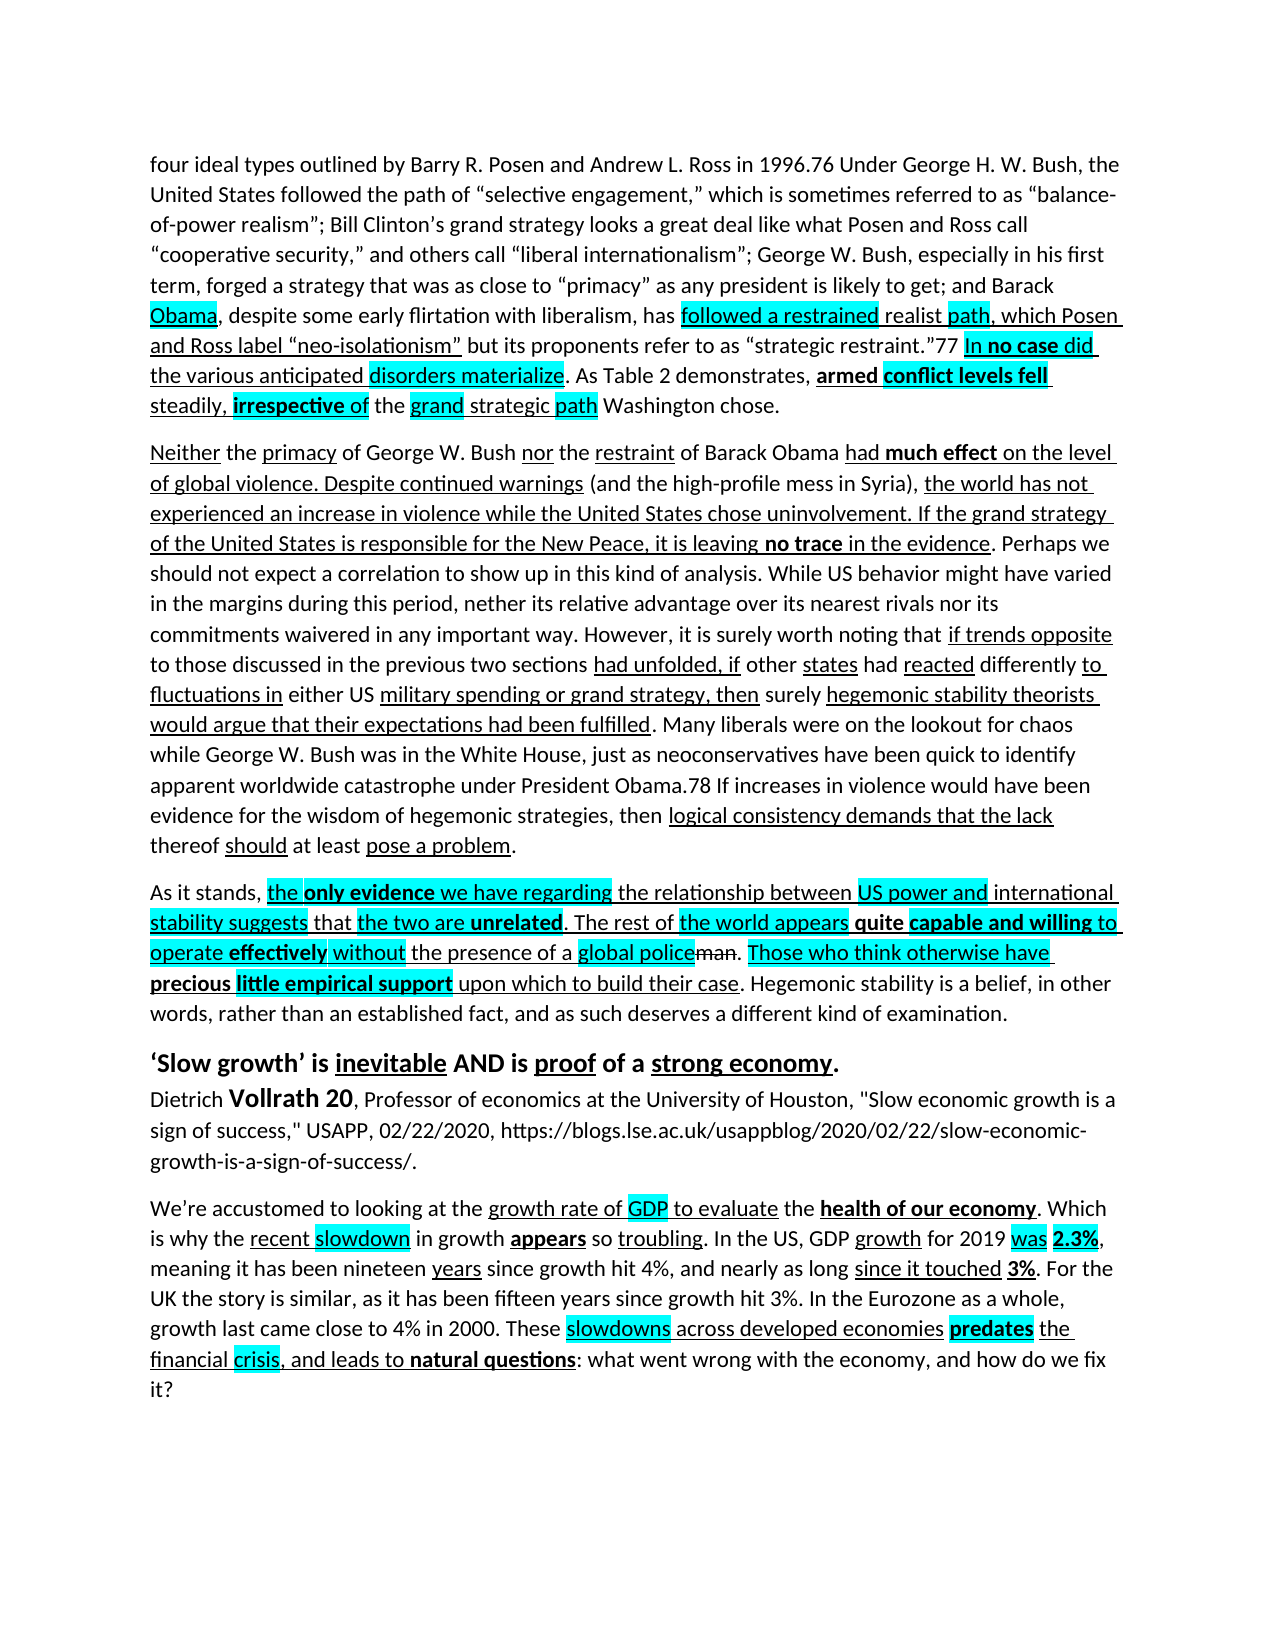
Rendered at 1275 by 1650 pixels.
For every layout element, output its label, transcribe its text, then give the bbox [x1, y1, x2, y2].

text We’re accustomed to looking at the growth rate of GDP to evaluate the health of our economy. Which is why the recent slowdown in growth appears so troubling. In the US, GDP growth for 2019 was 2.3%, meaning it has been nineteen years since growth hit 4%, and nearly as long since it touched 3%. For the UK the story is similar, as it has been fifteen years since growth hit 3%. In the Eurozone as a whole, growth last came close to 4% in 2000. These slowdowns across developed economies predates the financial crisis, and leads to natural questions: what went wrong with the economy, and how do we fix it? [150, 1194, 1125, 1403]
text Dietrich Vollrath 20, Professor of economics at the University of Houston, "Slow economic growth is a sign of success," USAPP, 02/22/2020, https://blogs.lse.ac.uk/usappblog/2020/02/22/slow-economic-growth-is-a-sign-of-success/. [150, 1081, 1125, 1175]
text As it stands, the only evidence we have regarding the relationship between US power and international stability suggests that the two are unrelated. The rest of the world appears quite capable and willing to operate effectively without the presence of a global policeman. Those who think otherwise have precious little empirical support upon which to build their case. Hegemonic stability is a belief, in other words, rather than an established fact, and as such deserves a different kind of examination. [150, 878, 1125, 1027]
text Neither the primacy of George W. Bush nor the restraint of Barack Obama had much effect on the level of global violence. Despite continued warnings (and the high-profile mess in Syria), the world has not experienced an increase in violence while the United States chose uninvolvement. If the grand strategy of the United States is responsible for the New Peace, it is leaving no trace in the evidence. Perhaps we should not expect a correlation to show up in this kind of analysis. While US behavior might have varied in the margins during this period, nether its relative advantage over its nearest rivals nor its commitments waivered in any important way. However, it is surely worth noting that if trends opposite to those discussed in the previous two sections had unfolded, if other states had reacted differently to fluctuations in either US military spending or grand strategy, then surely hegemonic stability theorists would argue that their expectations had been fulfilled. Many liberals were on the lookout for chaos while George W. Bush was in the White House, just as neoconservatives have been quick to identify apparent worldwide catastrophe under President Obama.78 If increases in violence would have been evidence for the wisdom of hegemonic strategies, then logical consistency demands that the lack thereof should at least pose a problem. [150, 438, 1125, 859]
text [150, 150, 1125, 420]
subtitle ‘Slow growth’ is inevitable AND is proof of a strong economy. [150, 1046, 1125, 1079]
